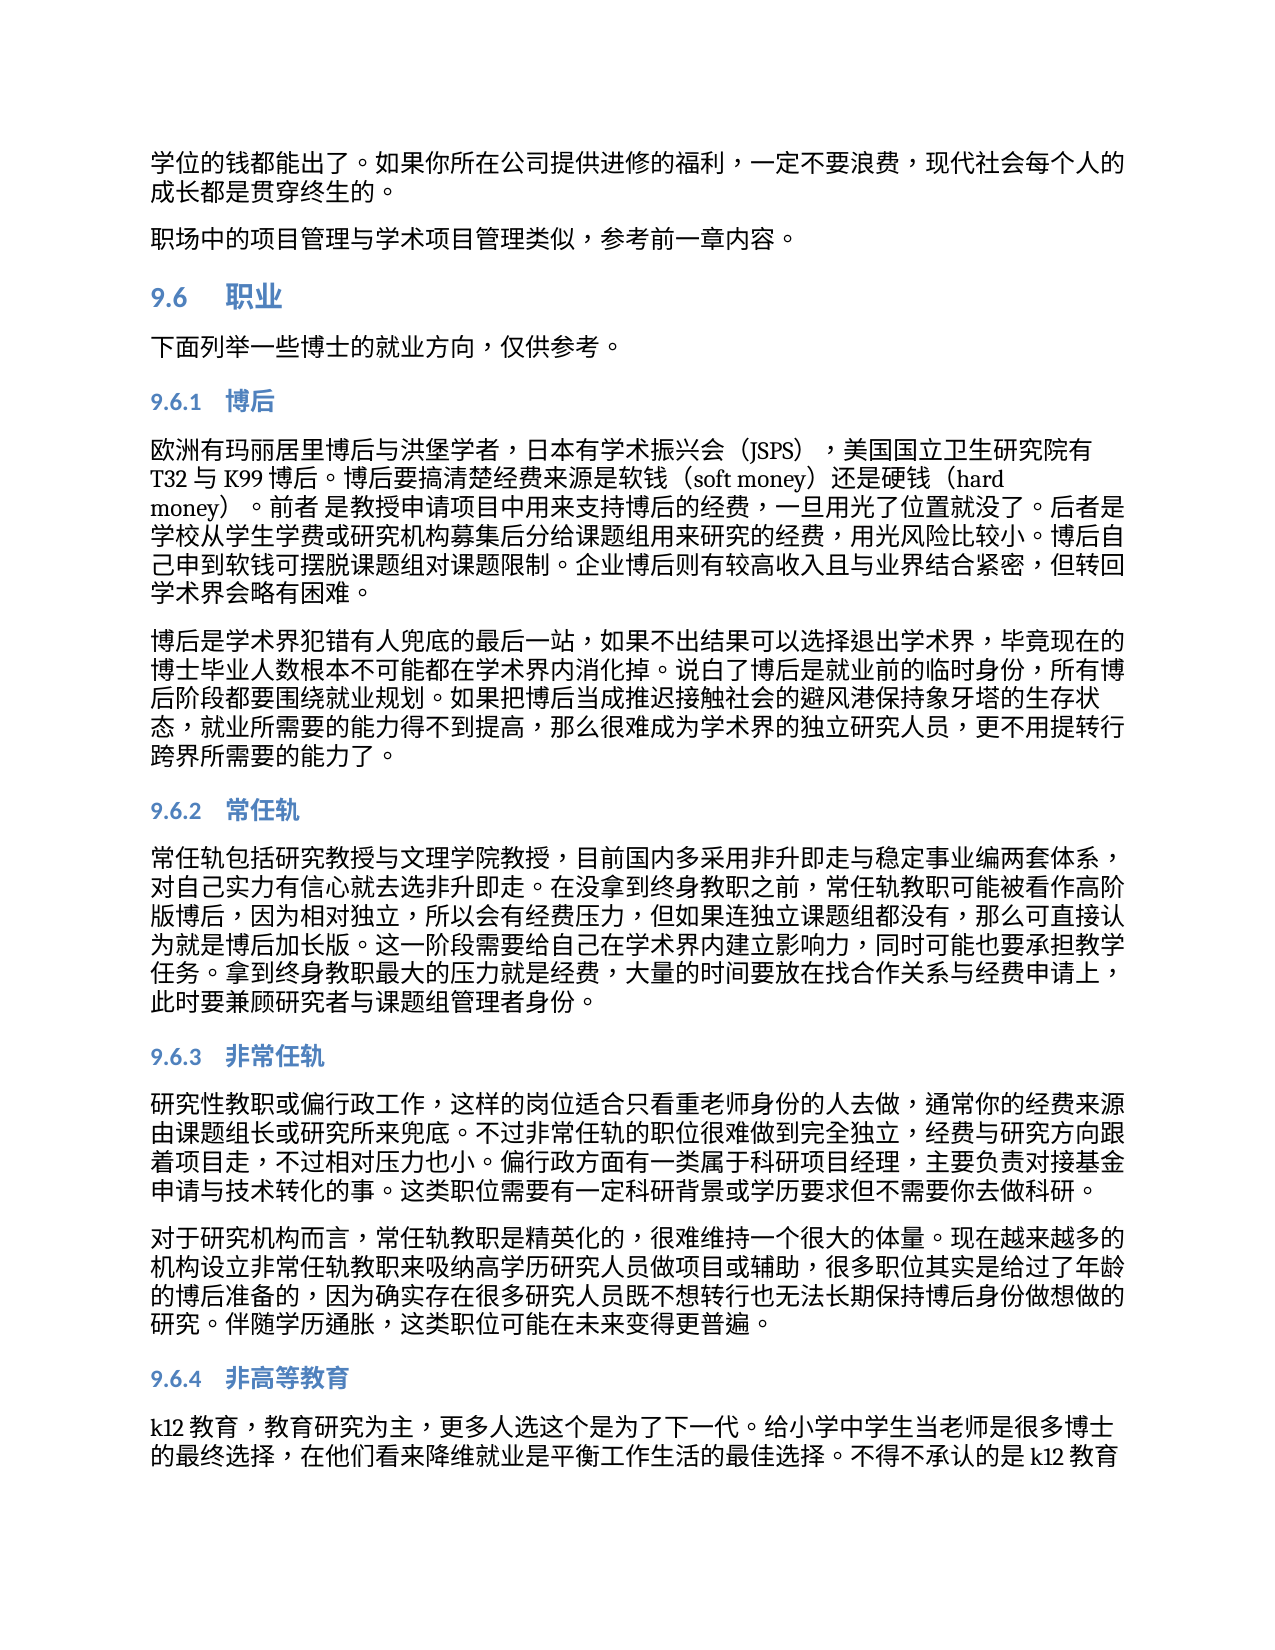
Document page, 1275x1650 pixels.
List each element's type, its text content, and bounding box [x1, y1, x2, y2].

text 对于研究机构而言，常任轨教职是精英化的，很难维持一个很大的体量。现在越来越多的机构设立非常任轨教职来吸纳高学历研究人员做项目或辅助，很多职位其实是给过了年龄的博后准备的，因为确实存在很多研究人员既不想转行也无法长期保持博后身份做想做的研究。伴随学历通胀，这类职位可能在未来变得更普遍。 [150, 1225, 1125, 1340]
subtitle 9.6.2 常任轨 [150, 792, 1125, 827]
subtitle 9.6.4 非高等教育 [150, 1361, 1125, 1395]
text 下面列举一些博士的就业方向，仅供参考。 [150, 334, 1125, 363]
subtitle 9.6.1 博后 [150, 384, 1125, 418]
subtitle 9.6 职业 [150, 276, 1125, 316]
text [150, 1414, 1125, 1471]
text 研究性教职或偏行政工作，这样的岗位适合只看重老师身份的人去做，通常你的经费来源由课题组长或研究所来兜底。不过非常任轨的职位很难做到完全独立，经费与研究方向跟着项目走，不过相对压力也小。偏行政方面有一类属于科研项目经理，主要负责对接基金申请与技术转化的事。这类职位需要有一定科研背景或学历要求但不需要你去做科研。 [150, 1091, 1125, 1206]
text 常任轨包括研究教授与文理学院教授，目前国内多采用非升即走与稳定事业编两套体系，对自己实力有信心就去选非升即走。在没拿到终身教职之前，常任轨教职可能被看作高阶版博后，因为相对独立，所以会有经费压力，但如果连独立课题组都没有，那么可直接认为就是博后加长版。这一阶段需要给自己在学术界内建立影响力，同时可能也要承担教学任务。拿到终身教职最大的压力就是经费，大量的时间要放在找合作关系与经费申请上，此时要兼顾研究者与课题组管理者身份。 [150, 845, 1125, 1018]
subtitle 9.6.3 非常任轨 [150, 1039, 1125, 1073]
text 博后是学术界犯错有人兜底的最后一站，如果不出结果可以选择退出学术界，毕竟现在的博士毕业人数根本不可能都在学术界内消化掉。说白了博后是就业前的临时身份，所有博后阶段都要围绕就业规划。如果把博后当成推迟接触社会的避风港保持象牙塔的生存状态，就业所需要的能力得不到提高，那么很难成为学术界的独立研究人员，更不用提转行跨界所需要的能力了。 [150, 628, 1125, 772]
text 欧洲有玛丽居里博后与洪堡学者，日本有学术振兴会（JSPS），美国国立卫生研究院有 T32 与 K99 博后。博后要搞清楚经费来源是软钱（soft money）还是硬钱（hard money）。前者 是教授申请项目中用来支持博后的经费，一旦用光了位置就没了。后者是学校从学生学费或研究机构募集后分给课题组用来研究的经费，用光风险比较小。博后自己申到软钱可摆脱课题组对课题限制。企业博后则有较高收入且与业界结合紧密，但转回学术界会略有困难。 [150, 437, 1125, 609]
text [150, 150, 1125, 207]
text 职场中的项目管理与学术项目管理类似，参考前一章内容。 [150, 226, 1125, 255]
